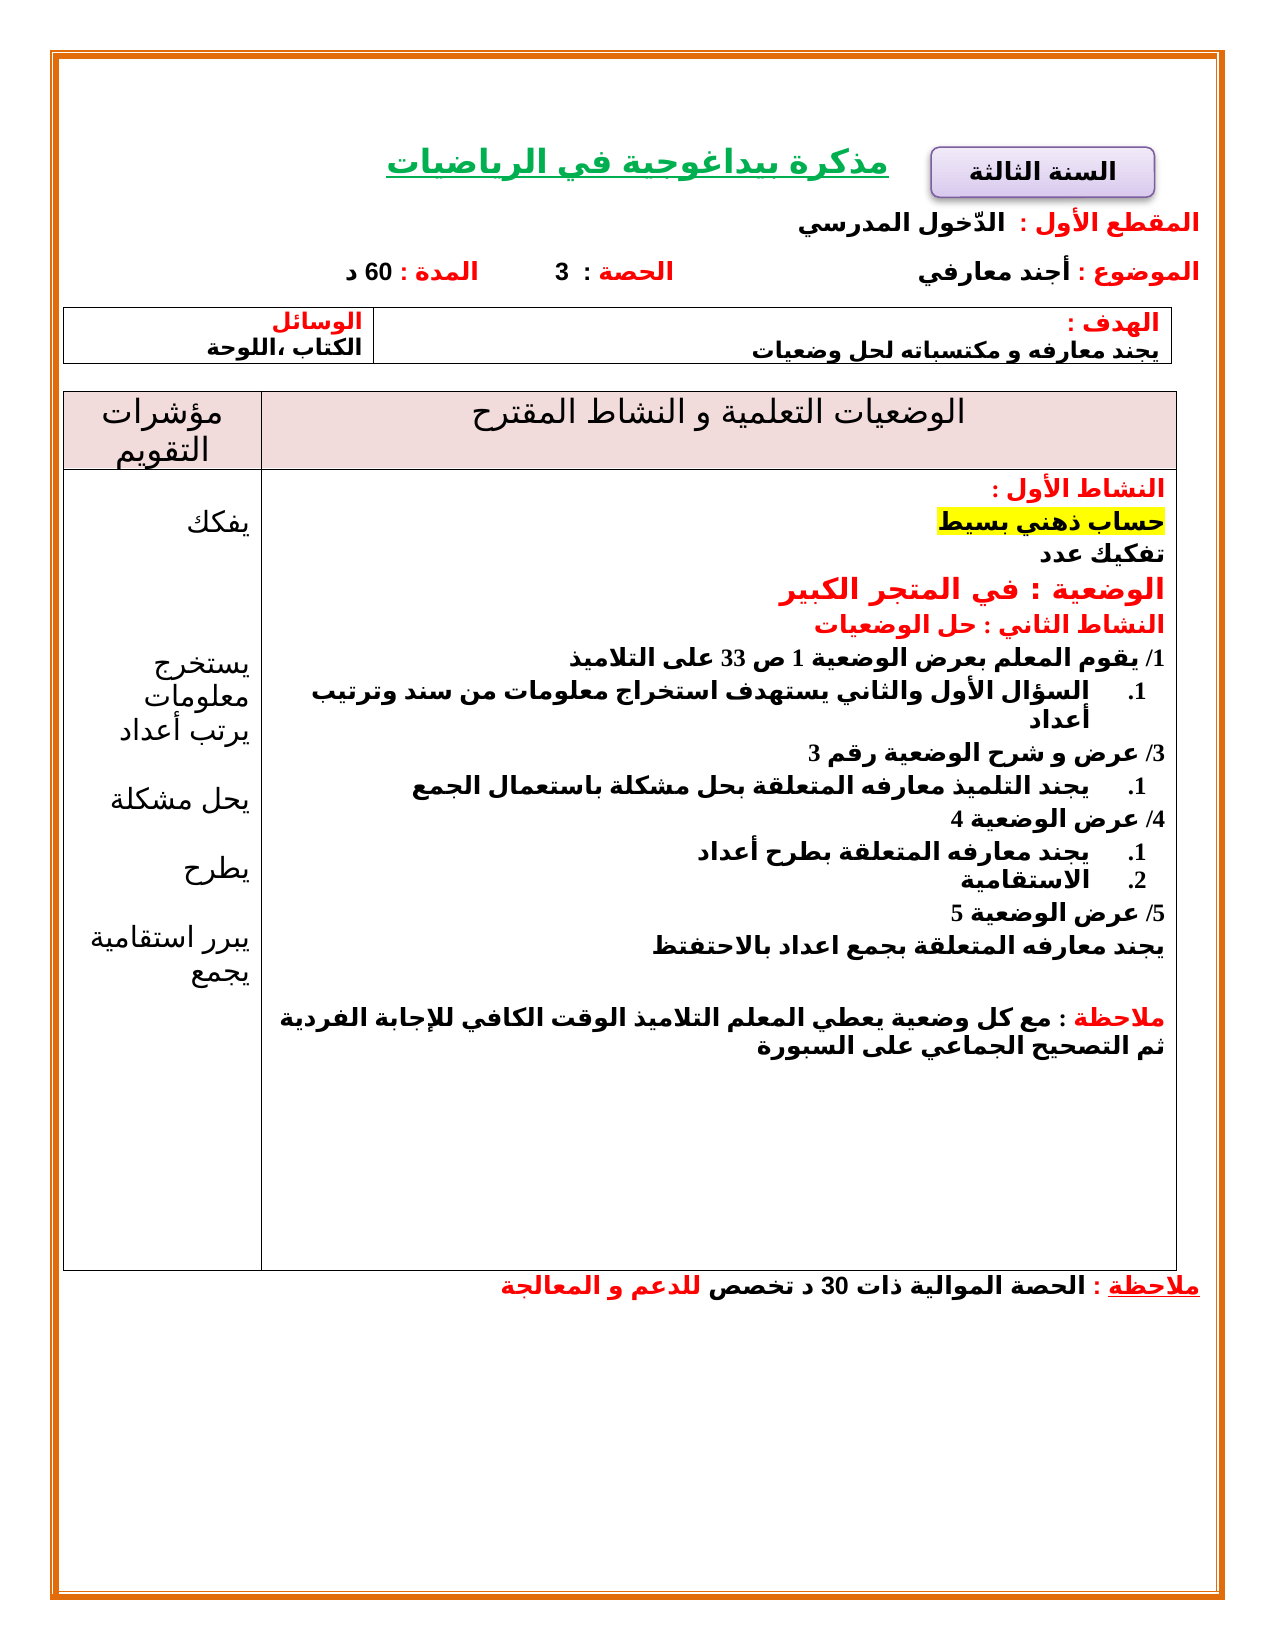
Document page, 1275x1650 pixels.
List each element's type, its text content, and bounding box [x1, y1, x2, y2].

table_header الوضعيات التعلمية و النشاط المقترح [262, 392, 1176, 468]
text المقطع الأول : الدّخول المدرسي [75, 208, 1200, 236]
table_cell يفكك يستخرج معلومات يرتب أعداد يحل مشكلة يطرح يبرر استقامية يجمع [64, 470, 261, 1270]
text الموضوع : أجند معارفي الحصة : 3 المدة : 60 د [75, 257, 1200, 286]
table_header الوسائل الكتاب ،اللوحة [64, 308, 373, 363]
table_cell النشاط الأول : حساب ذهني بسيط تفكيك عدد الوضعية : في المتجر الكبير النشاط الثاني : حل الوضعيات 1/ يقوم المعلم بعرض الوضعية 1 ص 33 على التلاميذ السؤال الأول والثاني يستهدف استخراج معلومات من سند وترتيب أعداد 3/ عرض و شرح الوضعية رقم 3 يجند التلميذ معارفه المتعلقة بحل مشكلة باستعمال الجمع 4/ عرض الوضعية 4 يجند معارفه المتعلقة بطرح أعداد الاستقامية 5/ عرض الوضعية 5 يجند معارفه المتعلقة بجمع اعداد بالاحتفتظ ملاحظة : مع كل وضعية يعطي المعلم التلاميذ الوقت الكافي للإجابة الفردية ثم التصحيح الجماعي على السبورة [262, 470, 1176, 1270]
table_header الهدف : يجند معارفه و مكتسباته لحل وضعيات [374, 308, 1171, 363]
table_header مؤشرات التقويم [64, 392, 261, 468]
text ملاحظة : الحصة الموالية ذات 30 د تخصص للدعم و المعالجة [75, 1271, 1200, 1299]
text مذكرة بيداغوجية في الرياضيات [75, 143, 1200, 181]
